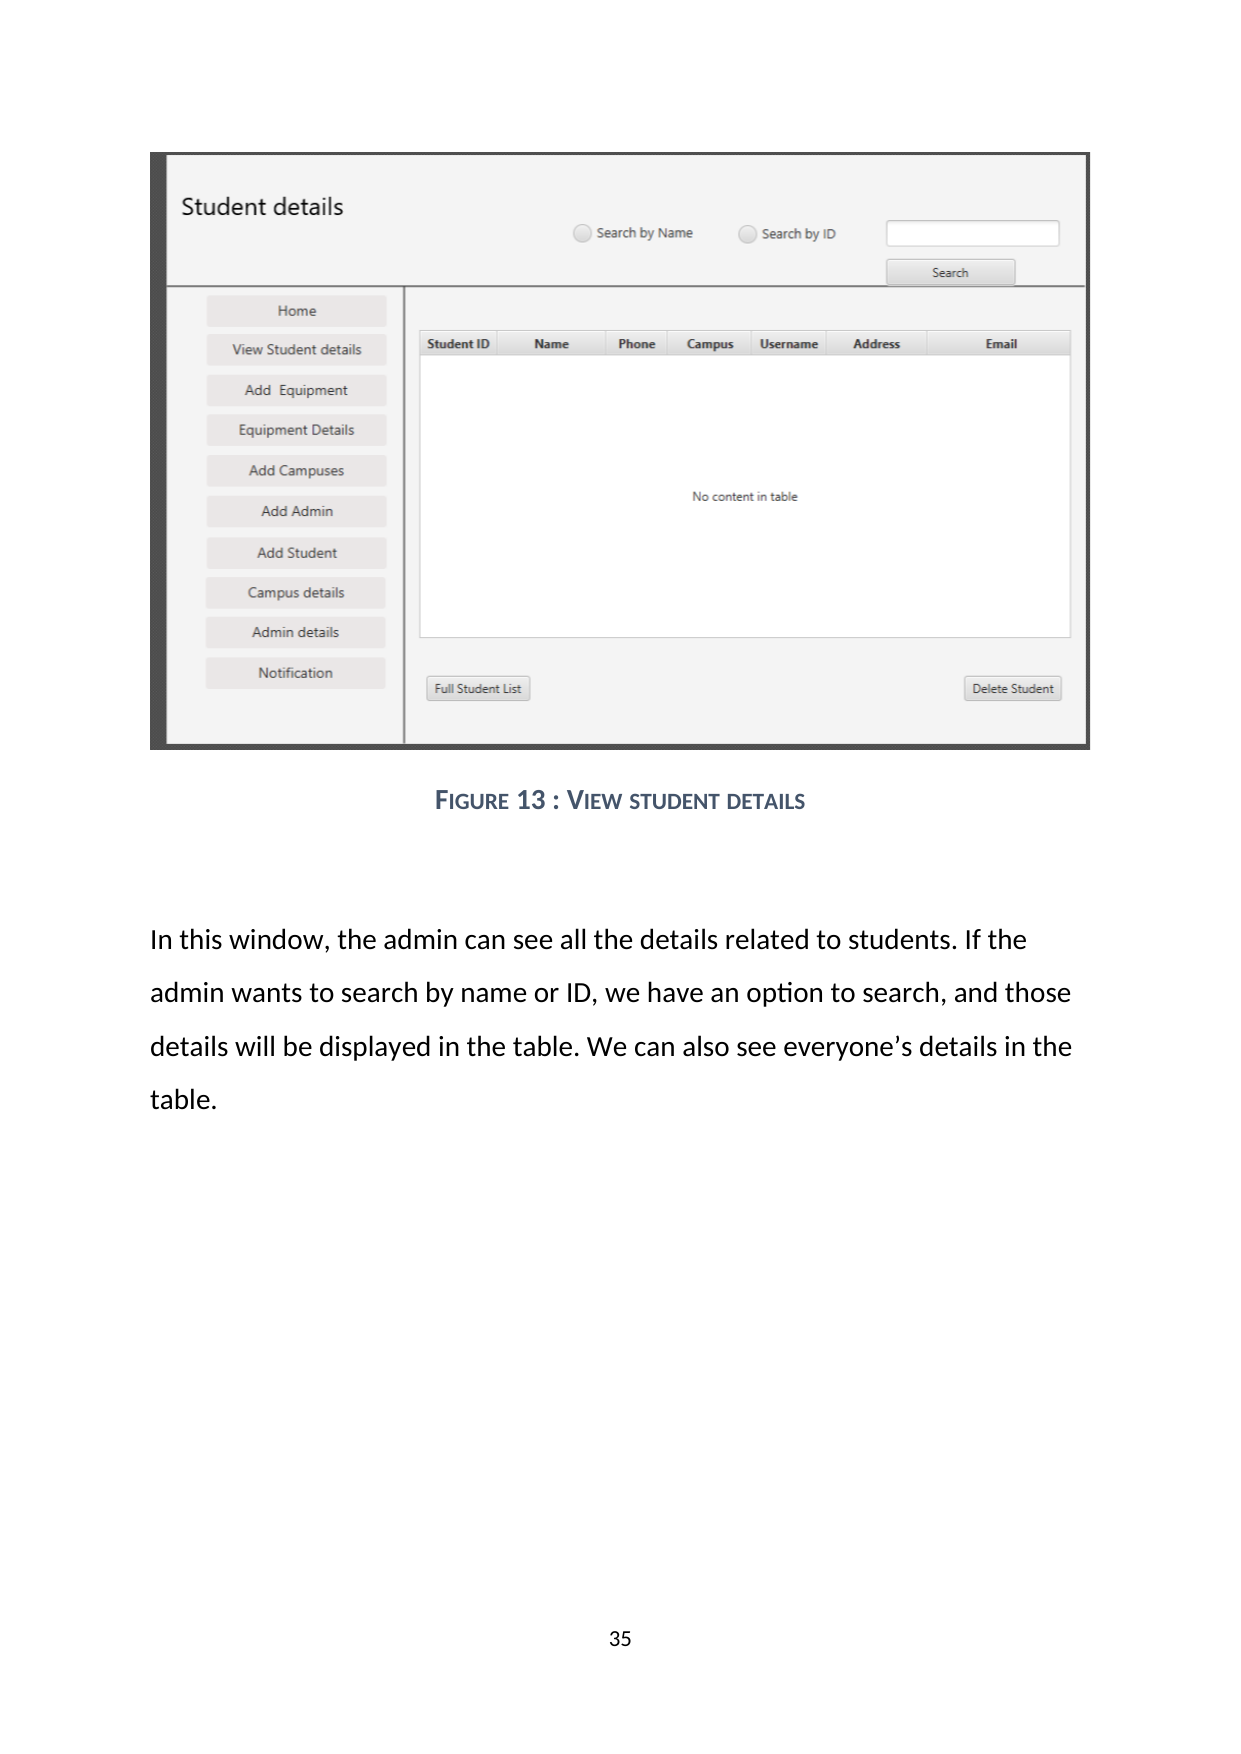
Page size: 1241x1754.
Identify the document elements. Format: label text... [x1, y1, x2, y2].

text In this window, the admin can see all the details related to students. If the admin wants to search by name or ID, we have an option to search, and those details will be displayed in the table. We can also see everyone’s details in the table. [150, 921, 1090, 1117]
picture [150, 152, 1091, 750]
text Figure 13 : View student details [150, 781, 1090, 817]
